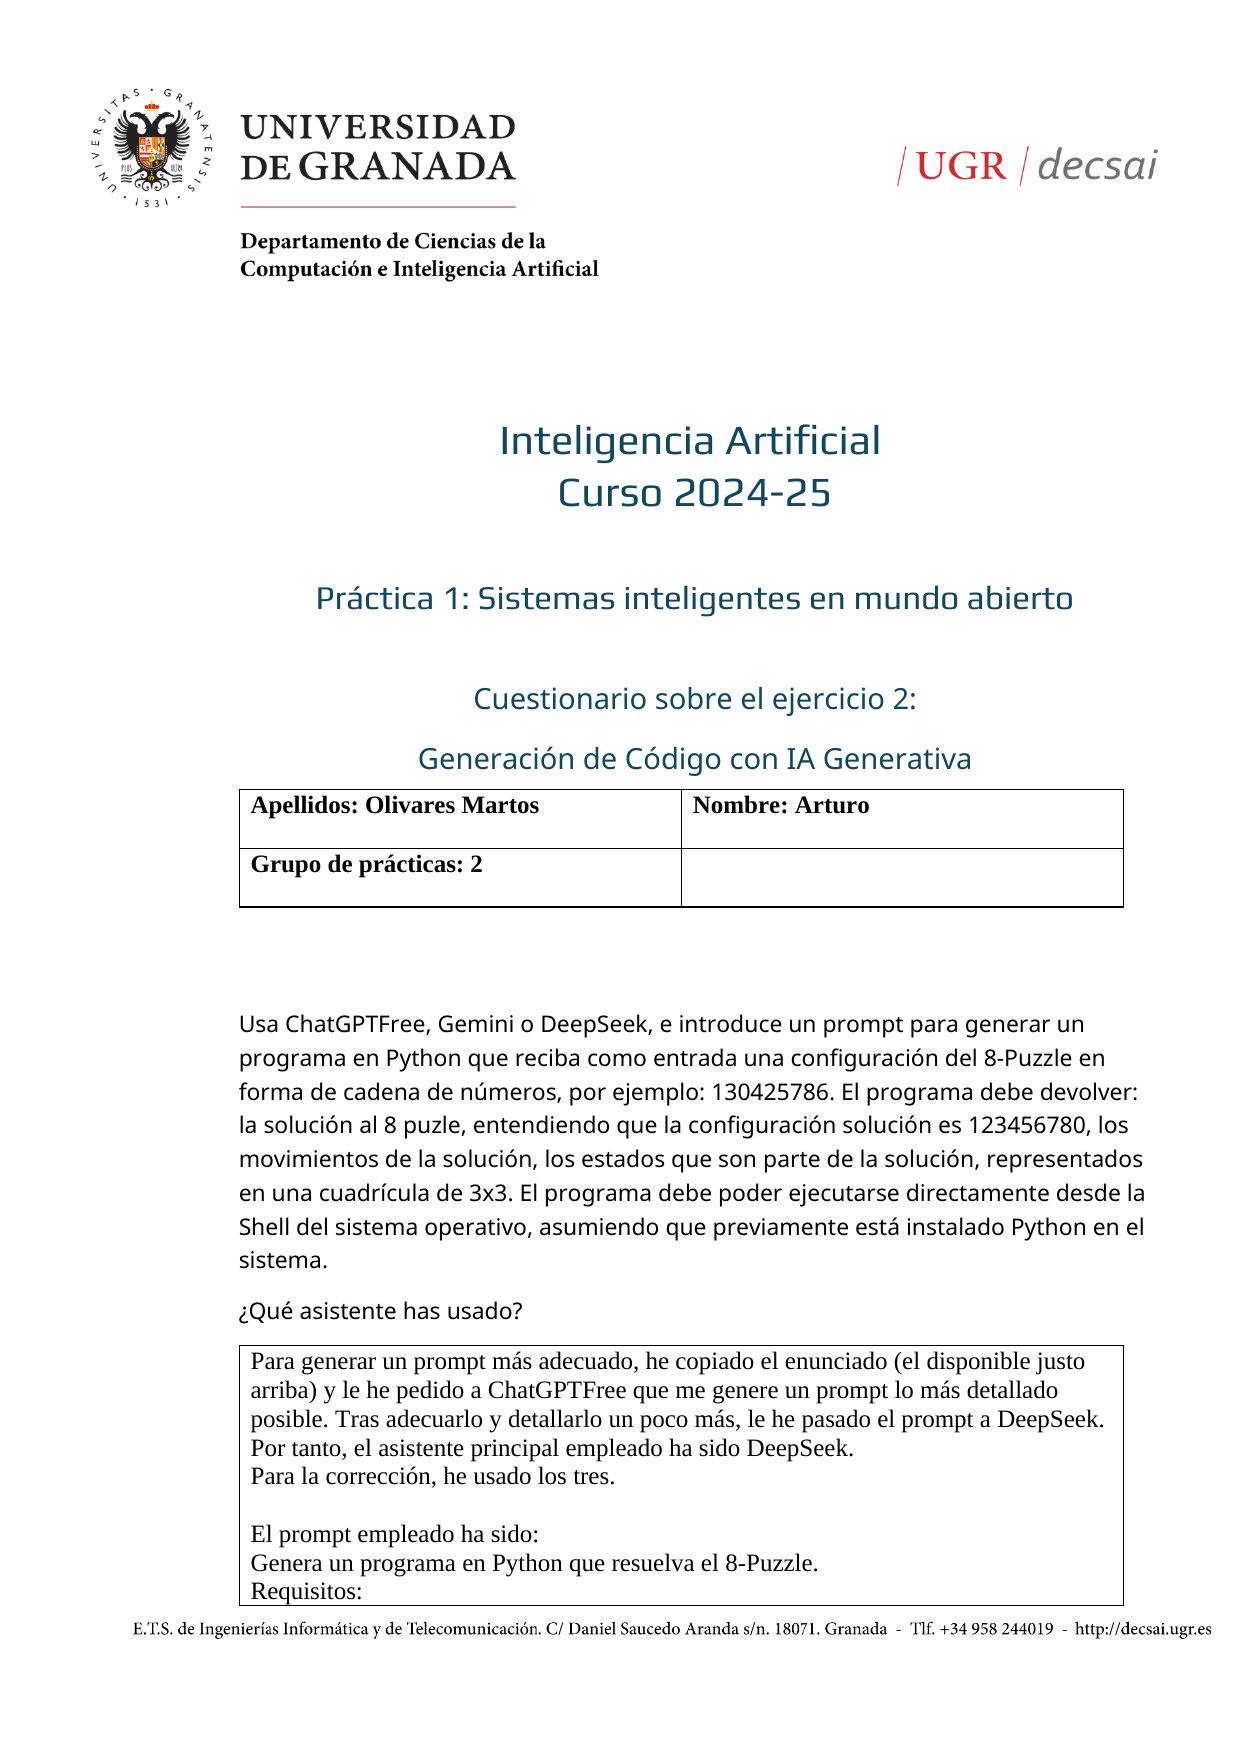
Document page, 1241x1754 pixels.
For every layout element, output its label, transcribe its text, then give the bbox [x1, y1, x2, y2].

text Generación de Código con IA Generativa [238, 738, 1152, 778]
text ¿Qué asistente has usado? [238, 1295, 1152, 1326]
text Práctica 1: Sistemas inteligentes en mundo abierto [238, 578, 1152, 617]
picture [3, 1619, 1241, 1725]
table_header Apellidos: Olivares Martos [240, 790, 681, 848]
text Cuestionario sobre el ejercicio 2: [238, 679, 1152, 718]
table_cell [682, 849, 1123, 906]
picture [3, 0, 1239, 284]
text Inteligencia Artificial Curso 2024-25 [238, 415, 1152, 516]
text Usa ChatGPTFree, Gemini o DeepSeek, e introduce un prompt para generar un programa en Python que reciba como entrada una configuración del 8-Puzzle en forma de cadena de números, por ejemplo: 130425786. El programa debe devolver: la solución al 8 puzle, entendiendo que la configuración solución es 123456780, los movimientos de la solución, los estados que son parte de la solución, representados en una cuadrícula de 3x3. El programa debe poder ejecutarse directamente desde la Shell del sistema operativo, asumiendo que previamente está instalado Python en el sistema. [238, 1008, 1152, 1276]
table_header Nombre: Arturo [682, 790, 1123, 848]
table_cell Grupo de prácticas: 2 [240, 849, 681, 906]
